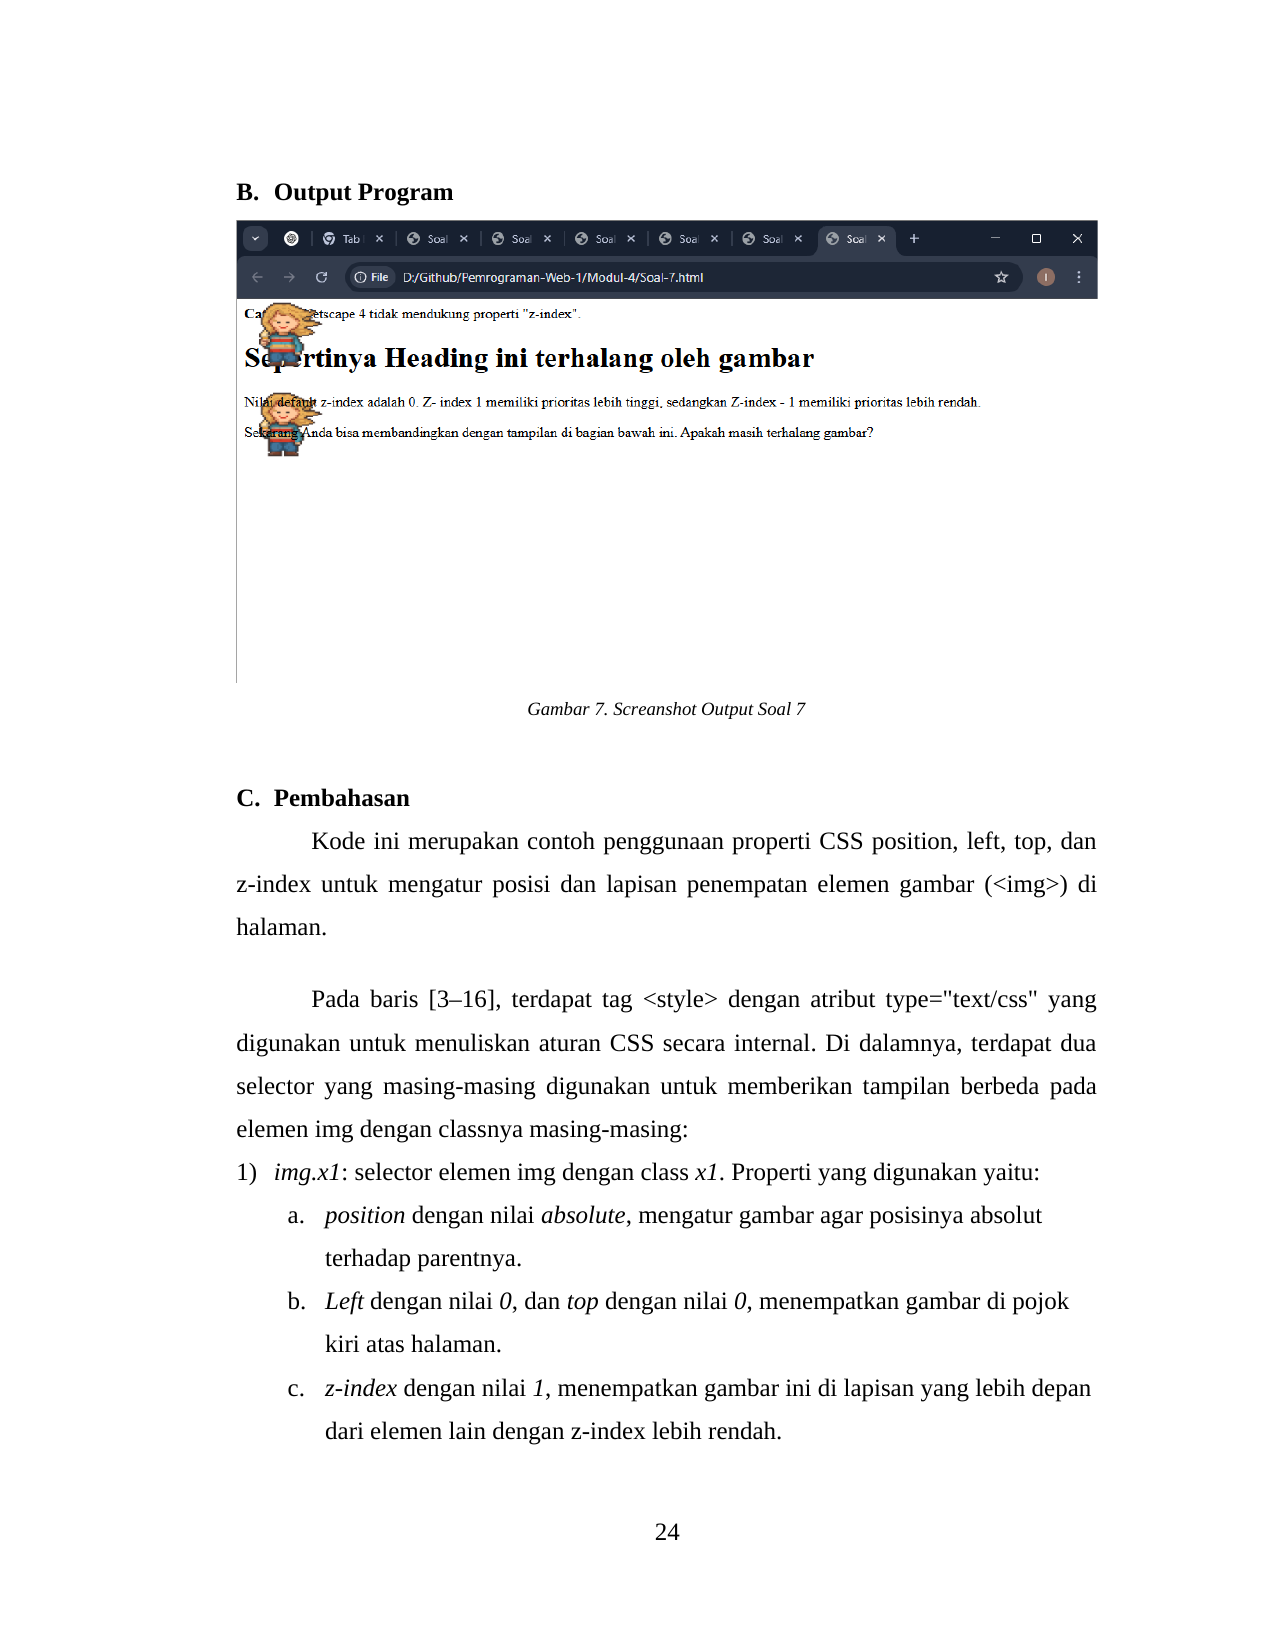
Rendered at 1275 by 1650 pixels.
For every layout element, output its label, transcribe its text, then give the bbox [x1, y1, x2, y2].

list Left dengan nilai 0, dan top dengan nilai 0, menempatkan gambar di pojok kiri atas halaman. [287, 1286, 1098, 1358]
text Kode ini merupakan contoh penggunaan properti CSS position, left, top, dan z-index untuk mengatur posisi dan lapisan penempatan elemen gambar (<img>) di halaman. [236, 826, 1098, 941]
text Pada baris [3–16], terdapat tag <style> dengan atribut type="text/css" yang digunakan untuk menuliskan aturan CSS secara internal. Di dalamnya, terdapat dua selector yang masing-masing digunakan untuk memberikan tampilan berbeda pada elemen img dengan classnya masing-masing: [236, 984, 1098, 1143]
subtitle Output Program [236, 177, 1098, 206]
subtitle Pembahasan [236, 783, 1098, 812]
list position dengan nilai absolute, mengatur gambar agar posisinya absolut terhadap parentnya. [287, 1200, 1098, 1272]
list z-index dengan nilai 1, menempatkan gambar ini di lapisan yang lebih depan dari elemen lain dengan z-index lebih rendah. [287, 1373, 1098, 1444]
picture [236, 220, 1098, 683]
text Gambar 7. Screanshot Output Soal 7 [236, 697, 1098, 719]
list img.x1: selector elemen img dengan class x1. Properti yang digunakan yaitu: [236, 1157, 1098, 1186]
